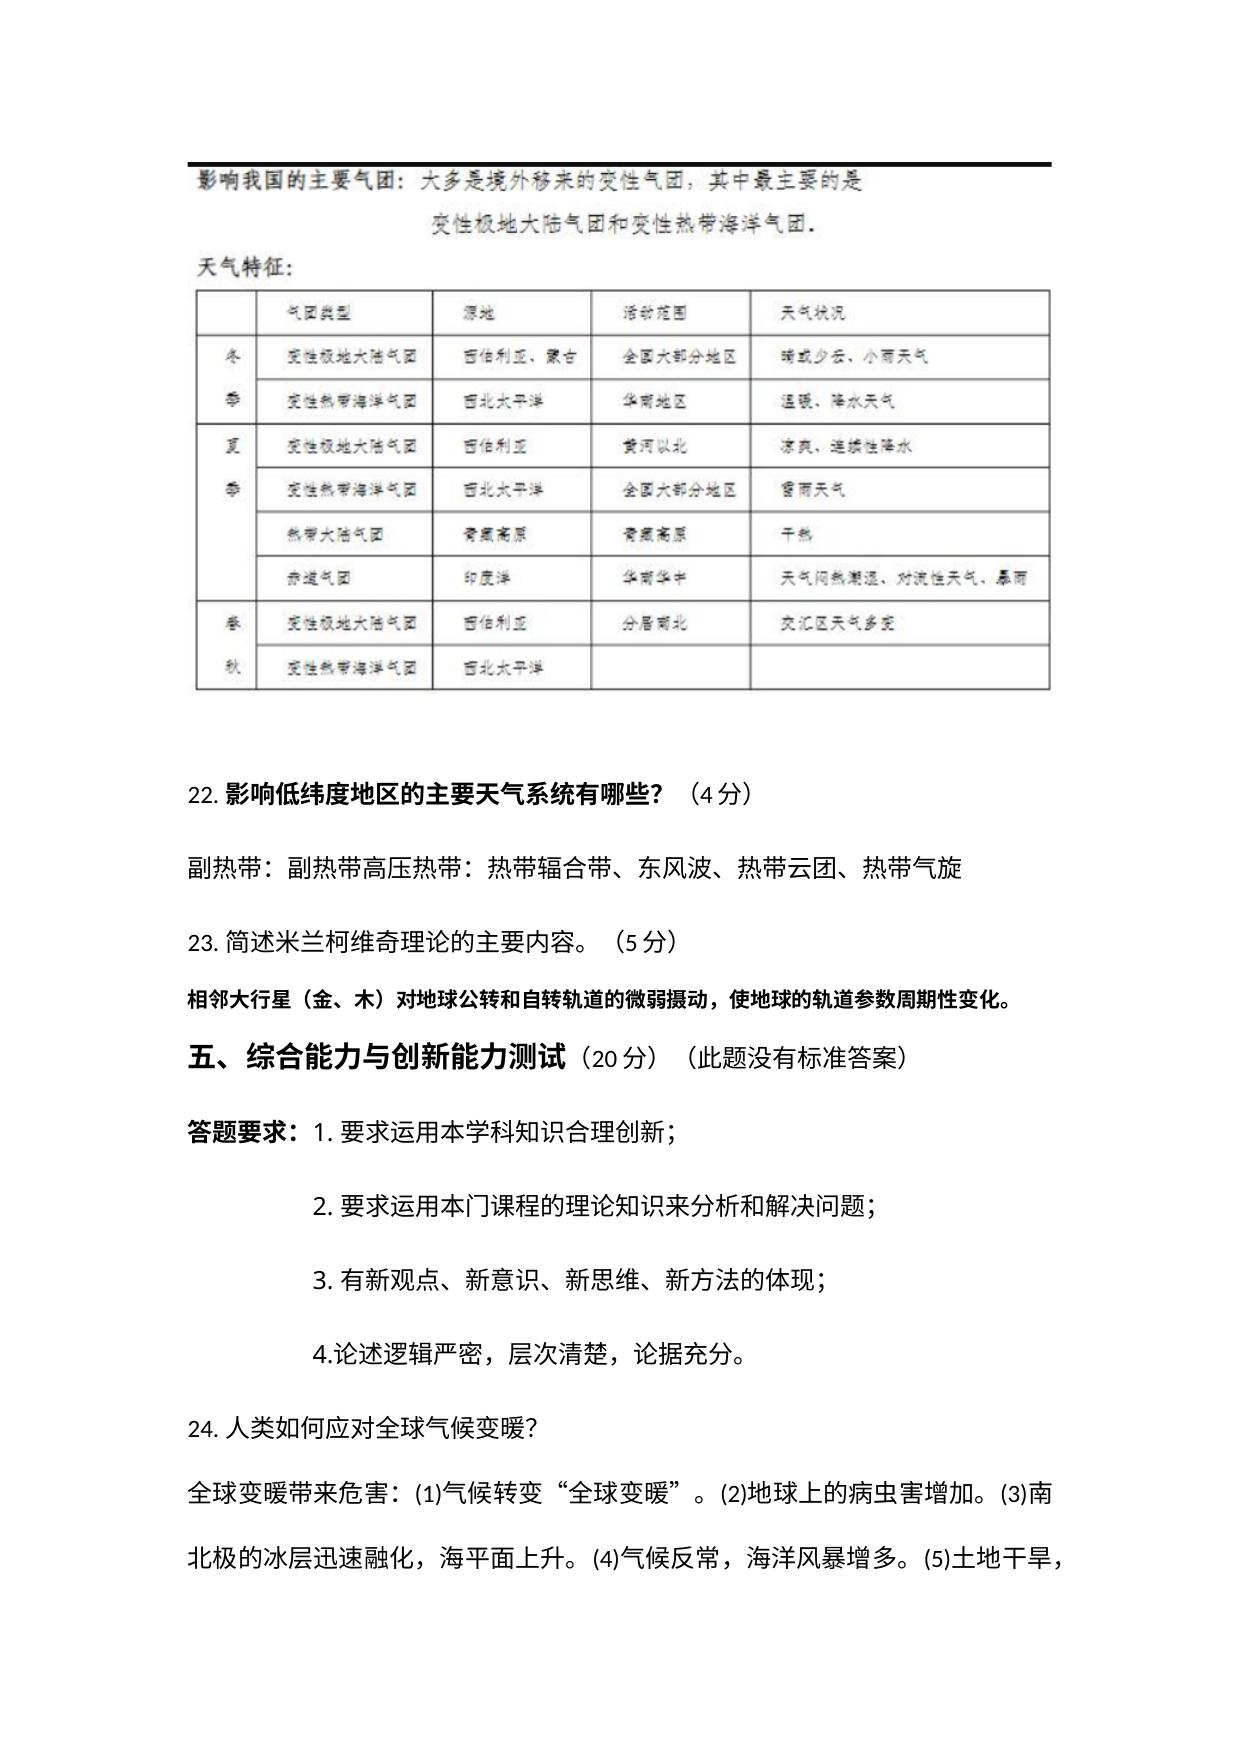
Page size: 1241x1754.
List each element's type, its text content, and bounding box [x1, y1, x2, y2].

text 4.论述逻辑严密，层次清楚，论据充分。 [187, 1320, 1053, 1385]
text 23. 简述米兰柯维奇理论的主要内容。（5分） [187, 908, 1053, 973]
text 五、综合能力与创新能力测试（20分）（此题没有标准答案） [187, 1022, 1053, 1087]
text 相邻大行星（金、木）对地球公转和自转轨道的微弱摄动，使地球的轨道参数周期性变化。 [187, 982, 1053, 1015]
text 答题要求：1. 要求运用本学科知识合理创新； [187, 1098, 1053, 1163]
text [187, 1459, 1053, 1589]
text 2. 要求运用本门课程的理论知识来分析和解决问题； [187, 1172, 1053, 1237]
text 24. 人类如何应对全球气候变暖？ [187, 1394, 1053, 1459]
list 影响低纬度地区的主要天气系统有哪些？（4分） [187, 760, 1053, 825]
list 副热带：副热带高压热带：热带辐合带、东风波、热带云团、热带气旋 [187, 834, 1053, 899]
picture [187, 162, 1052, 697]
text 3. 有新观点、新意识、新思维、新方法的体现； [187, 1246, 1053, 1311]
